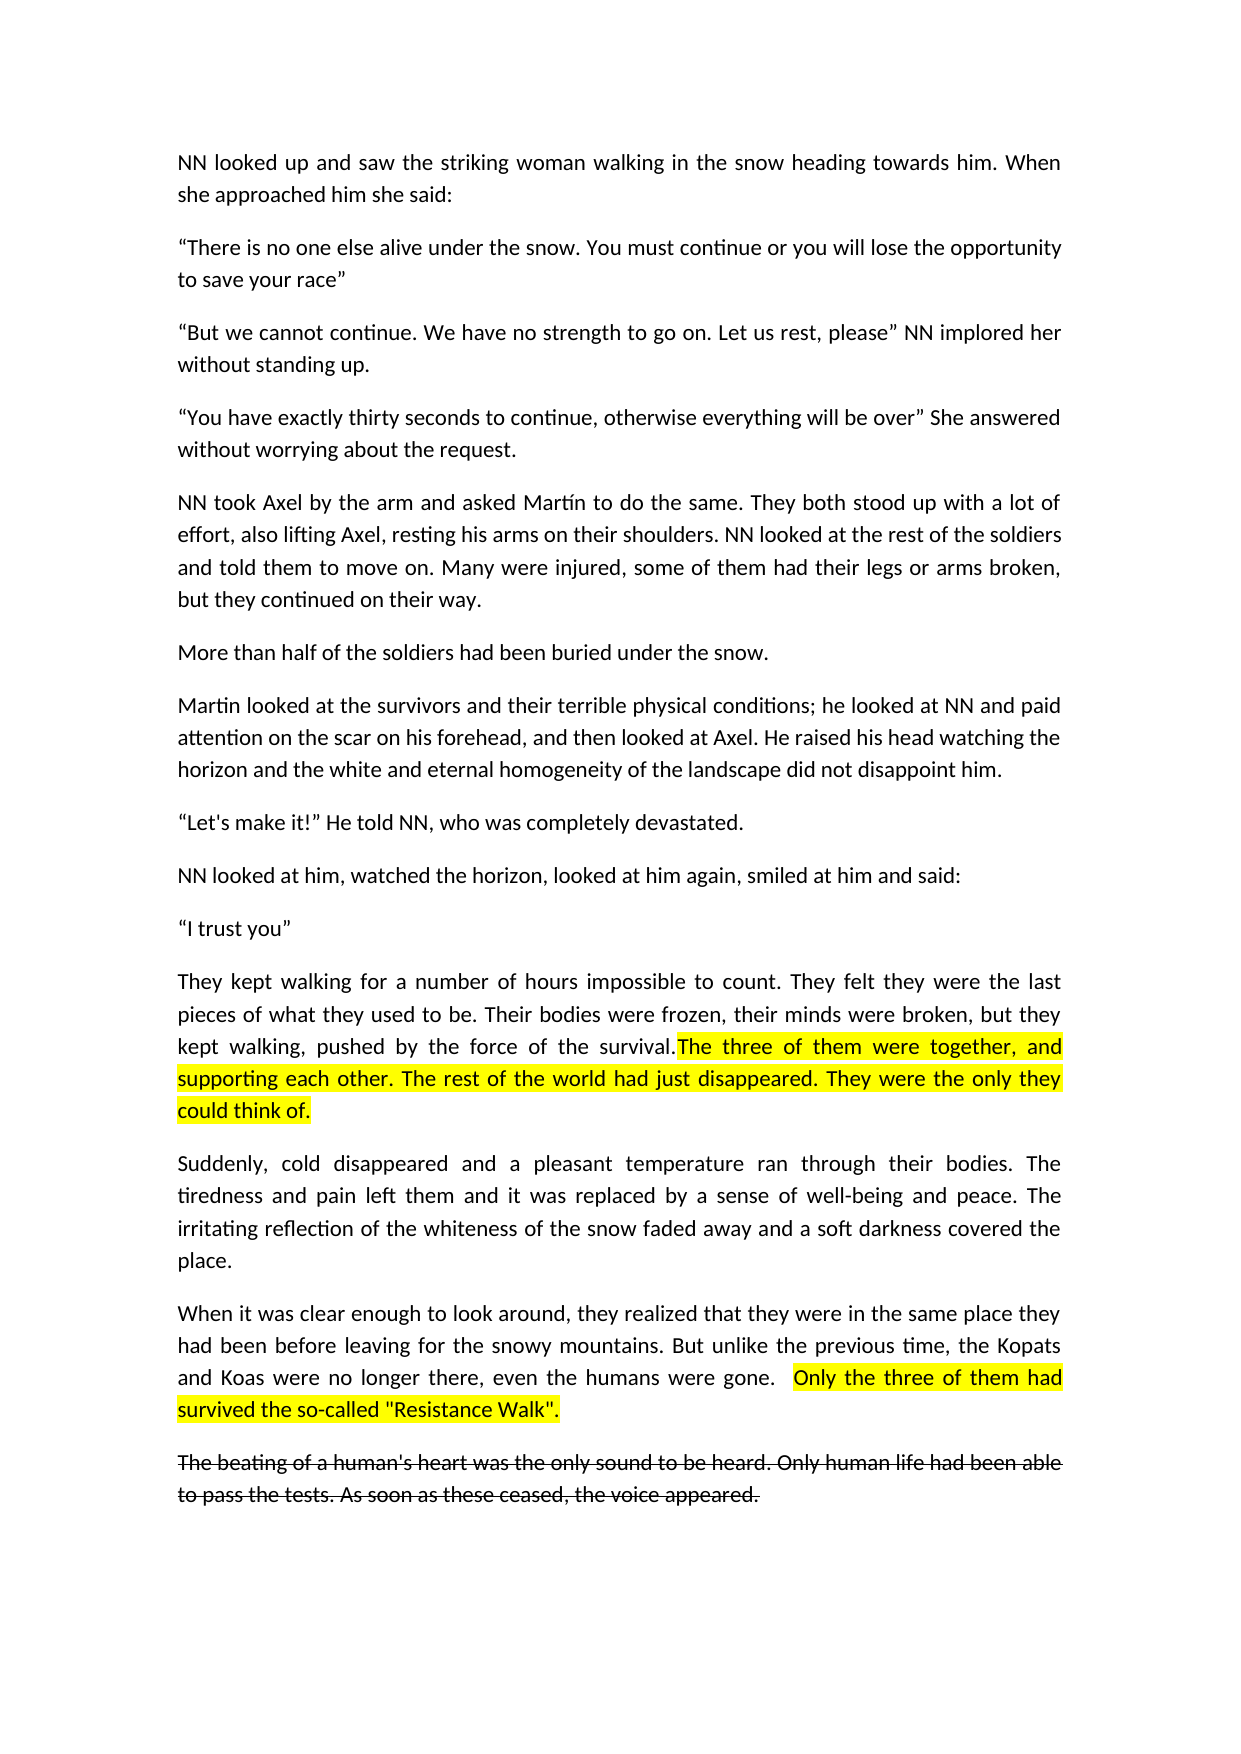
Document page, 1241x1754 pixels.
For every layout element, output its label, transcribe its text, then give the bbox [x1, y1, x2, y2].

text Suddenly, cold disappeared and a pleasant temperature ran through their bodies. The tiredness and pain left them and it was replaced by a sense of well-being and peace. The irritating reflection of the whiteness of the snow faded away and a soft darkness covered the place. [177, 1149, 1063, 1274]
text When it was clear enough to look around, they realized that they were in the same place they had been before leaving for the snowy mountains. But unlike the previous time, the Kopats and Koas were no longer there, even the humans were gone. Only the three of them had survived the so-called "Resistance Walk". [177, 1299, 1063, 1423]
text “There is no one else alive under the snow. You must continue or you will lose the opportunity to save your race” [177, 233, 1063, 293]
text “I trust you” [177, 914, 1063, 942]
text The beating of a human's heart was the only sound to be heard. Only human life had been able to pass the tests. As soon as these ceased, the voice appeared. [177, 1448, 1063, 1464]
text NN looked at him, watched the horizon, looked at him again, smiled at him and said: [177, 861, 1063, 889]
text Martin looked at the survivors and their terrible physical conditions; he looked at NN and paid attention on the scar on his forehead, and then looked at Axel. He raised his head watching the horizon and the white and eternal homogeneity of the landscape did not disappoint him. [177, 691, 1063, 783]
text They kept walking for a number of hours impossible to count. They felt they were the last pieces of what they used to be. Their bodies were frozen, their minds were broken, but they kept walking, pushed by the force of the survival.The three of them were together, and supporting each other. The rest of the world had just disappeared. They were the only they could think of. [177, 1092, 1063, 1124]
text More than half of the soldiers had been buried under the snow. [177, 638, 1063, 666]
text The beating of a human's heart was the only sound to be heard. Only human life had been able to pass the tests. As soon as these ceased, the voice appeared. [177, 1465, 1063, 1509]
text They kept walking for a number of hours impossible to count. They felt they were the last pieces of what they used to be. Their bodies were frozen, their minds were broken, but they kept walking, pushed by the force of the survival.The three of them were together, and supporting each other. The rest of the world had just disappeared. They were the only they could think of. [177, 967, 1063, 1064]
text “Let's make it!” He told NN, who was completely devastated. [177, 808, 1063, 836]
text “But we cannot continue. We have no strength to go on. Let us rest, please” NN implored her without standing up. [177, 318, 1063, 378]
text NN took Axel by the arm and asked Martín to do the same. They both stood up with a lot of effort, also lifting Axel, resting his arms on their shoulders. NN looked at the rest of the soldiers and told them to move on. Many were injured, some of them had their legs or arms broken, but they continued on their way. [177, 488, 1063, 613]
text “You have exactly thirty seconds to continue, otherwise everything will be over” She answered without worrying about the request. [177, 403, 1063, 463]
text NN looked up and saw the striking woman walking in the snow heading towards him. When she approached him she said: [177, 148, 1063, 208]
